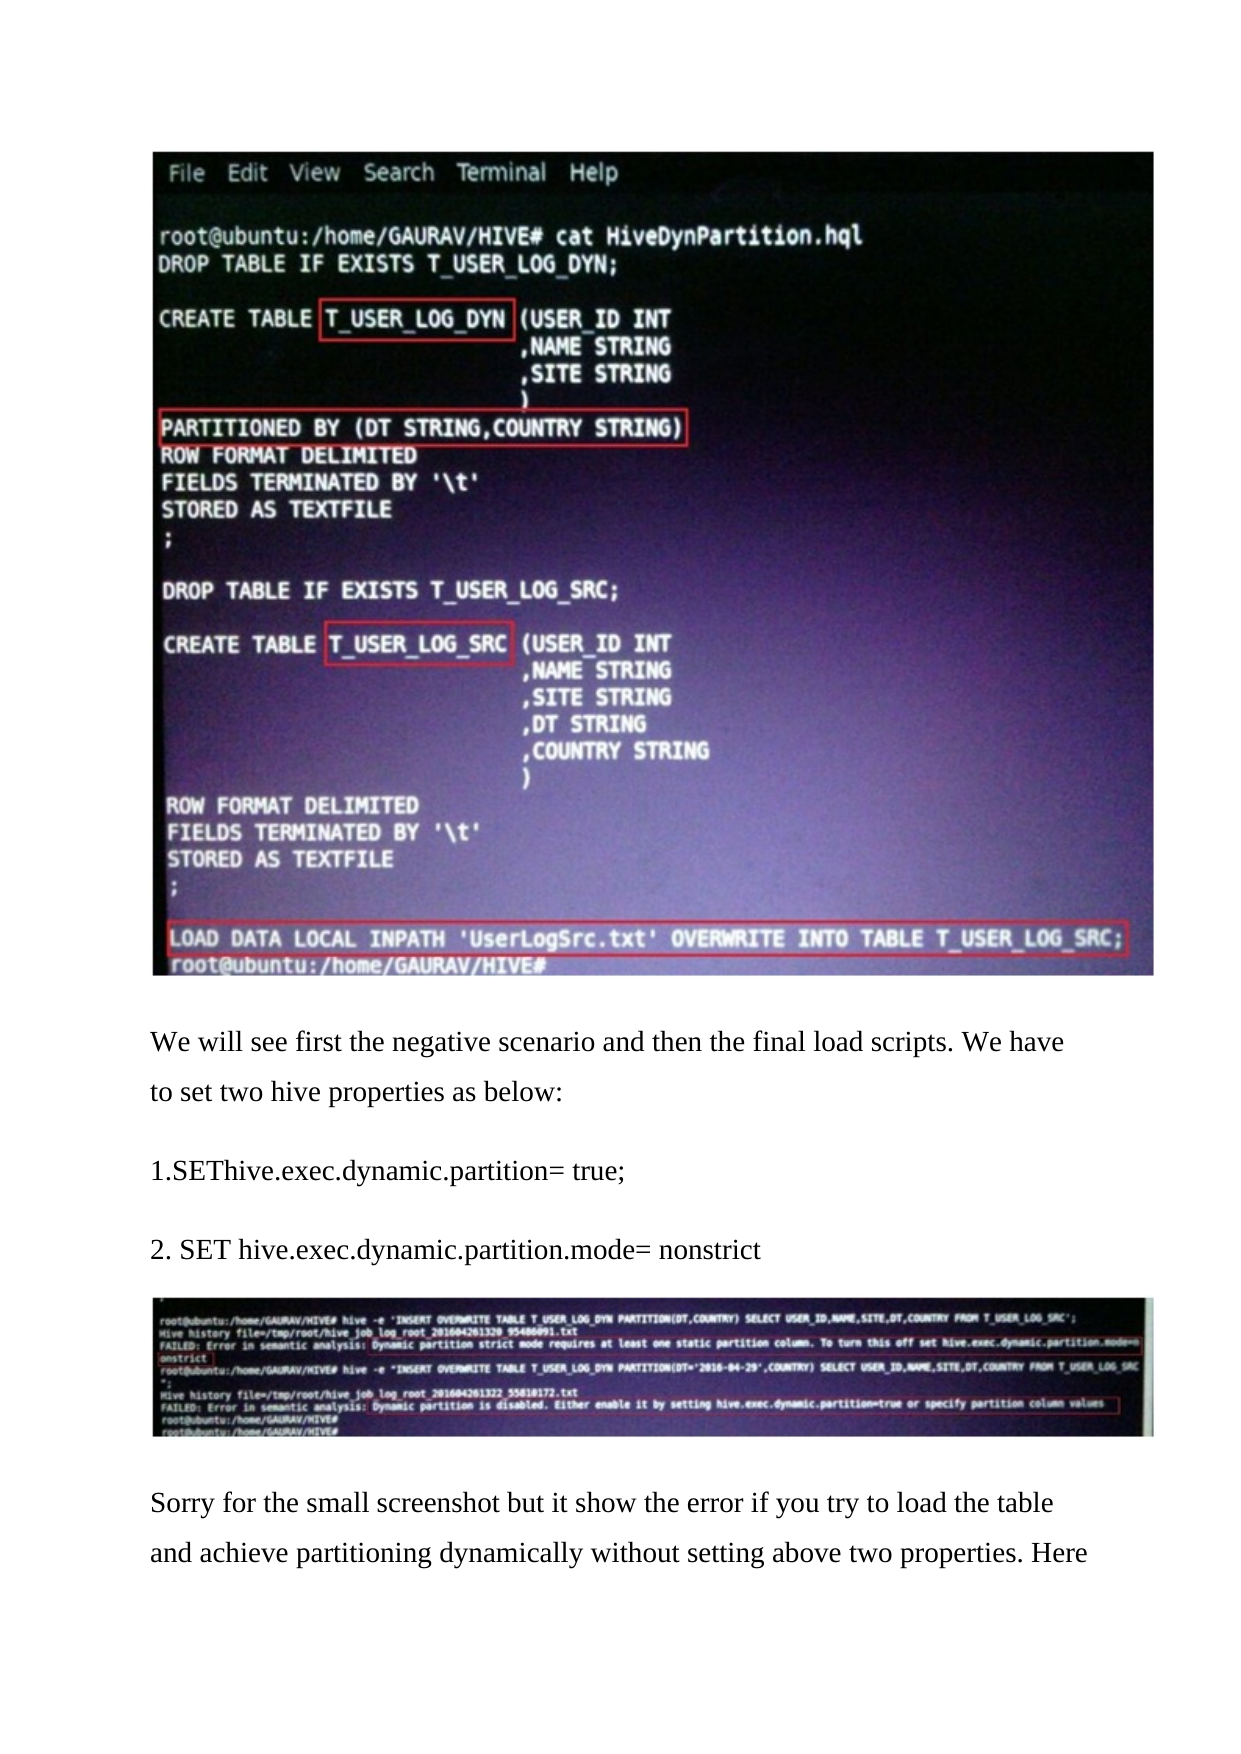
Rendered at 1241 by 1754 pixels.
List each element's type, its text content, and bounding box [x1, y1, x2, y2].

picture [150, 1295, 1157, 1440]
text We will see first the negative scenario and then the final load scripts. We have to set two hive properties as below: [150, 1008, 1090, 1108]
text 1.SEThive.exec.dynamic.partition= true; [150, 1137, 1090, 1187]
text 2. SET hive.exec.dynamic.partition.mode= nonstrict [150, 1216, 1090, 1266]
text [150, 1469, 1090, 1569]
picture [150, 150, 1157, 979]
